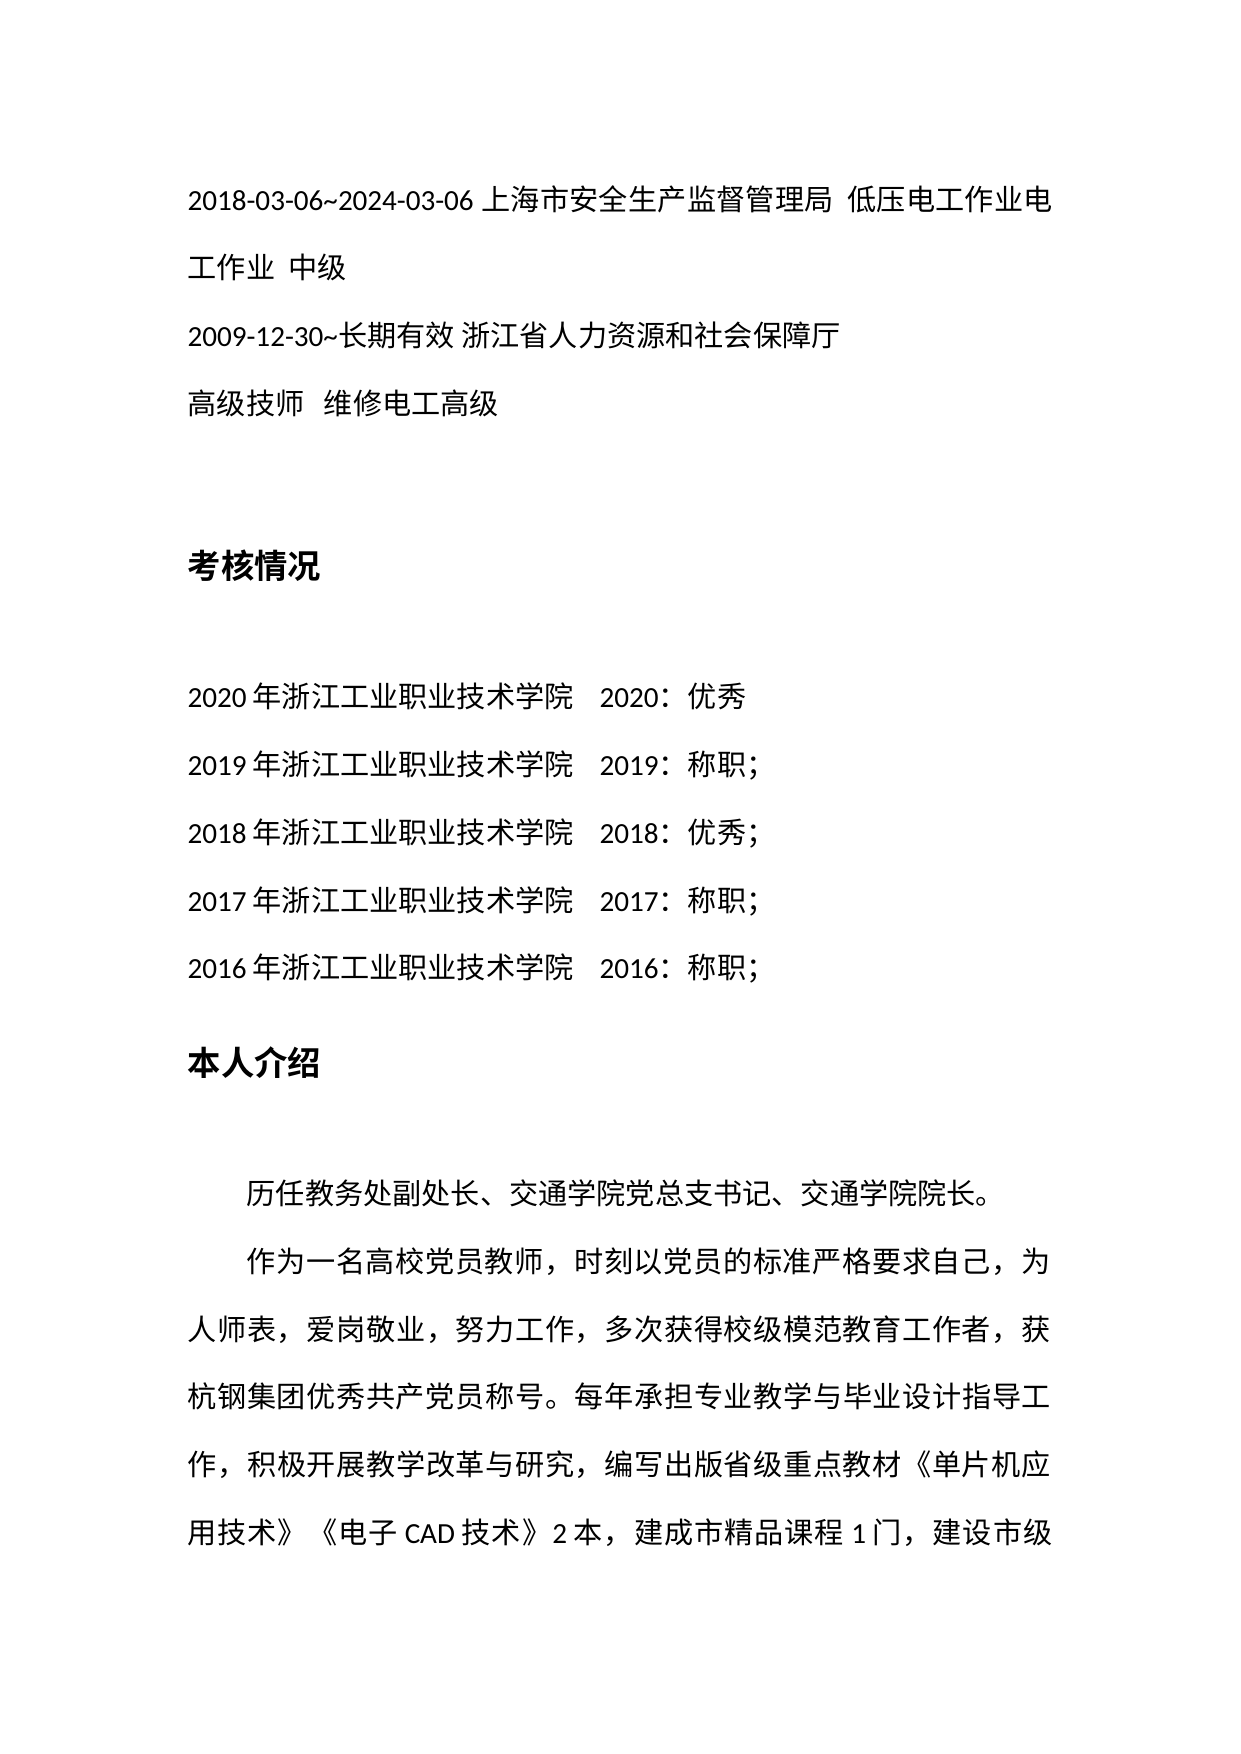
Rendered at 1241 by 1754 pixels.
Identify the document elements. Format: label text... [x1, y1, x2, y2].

text 高级技师 维修电工高级 [187, 368, 1053, 436]
text 2009-12-30~长期有效 浙江省人力资源和社会保障厅 [187, 300, 1053, 368]
subtitle 考核情况 [187, 531, 1053, 598]
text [187, 1225, 1053, 1565]
text 2020年浙江工业职业技术学院 2020：优秀 [187, 661, 1053, 728]
text 历任教务处副处长、交通学院党总支书记、交通学院院长。 [187, 1157, 1053, 1225]
text 2019年浙江工业职业技术学院 2019：称职； [187, 728, 1053, 796]
text 2017年浙江工业职业技术学院 2017：称职； [187, 864, 1053, 932]
subtitle 本人介绍 [187, 1027, 1053, 1095]
text 2016年浙江工业职业技术学院 2016：称职； [187, 932, 1053, 1000]
text 2018年浙江工业职业技术学院 2018：优秀； [187, 796, 1053, 864]
text 2018-03-06~2024-03-06 上海市安全生产监督管理局 低压电工作业电工作业 中级 [187, 164, 1053, 300]
